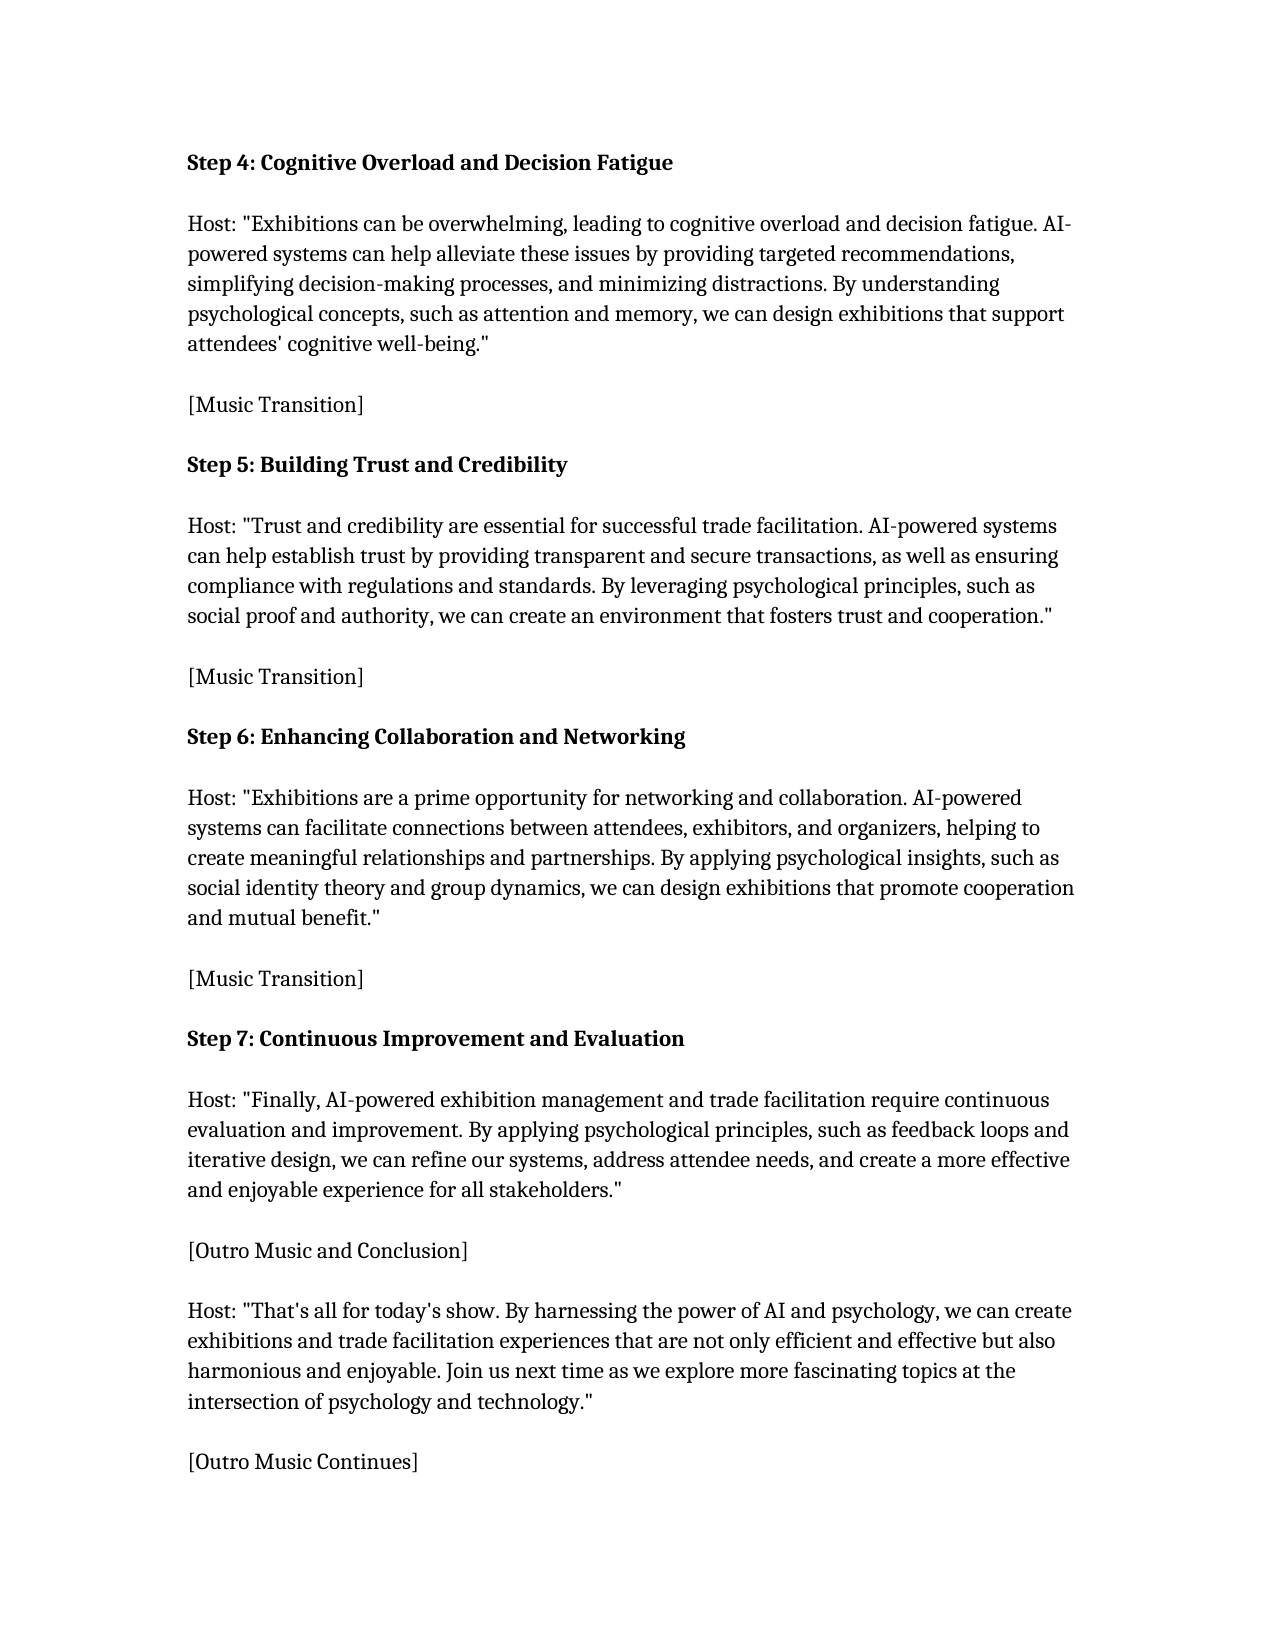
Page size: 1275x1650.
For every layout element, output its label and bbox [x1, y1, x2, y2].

text [187, 150, 1087, 1475]
